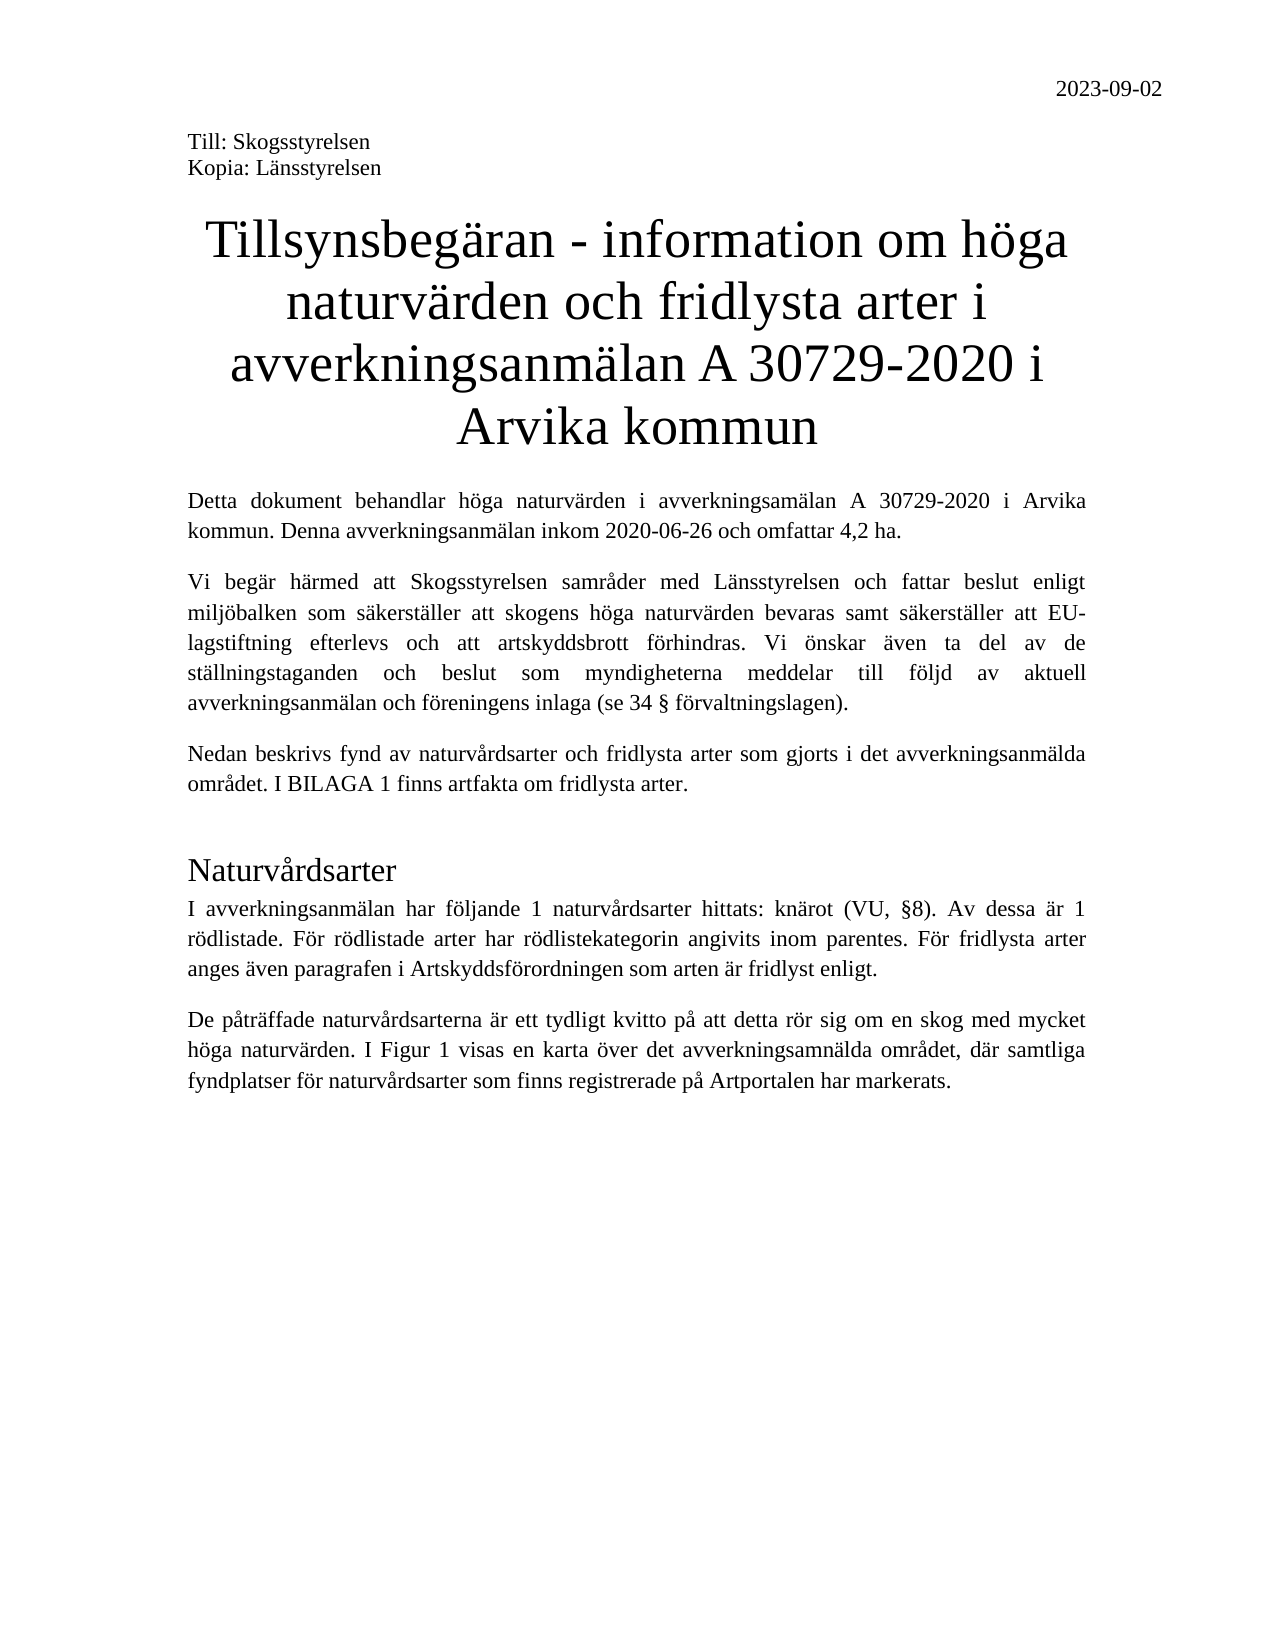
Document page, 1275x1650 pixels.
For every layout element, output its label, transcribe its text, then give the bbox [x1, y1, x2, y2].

text Vi begär härmed att Skogsstyrelsen samråder med Länsstyrelsen och fattar beslut enligt miljöbalken som säkerställer att skogens höga naturvärden bevaras samt säkerställer att EU-lagstiftning efterlevs och att artskyddsbrott förhindras. Vi önskar även ta del av de ställningstaganden och beslut som myndigheterna meddelar till följd av aktuell avverkningsanmälan och föreningens inlaga (se 34 § förvaltningslagen). [187, 568, 1087, 716]
text Detta dokument behandlar höga naturvärden i avverkningsamälan A 30729-2020 i Arvika kommun. Denna avverkningsanmälan inkom 2020-06-26 och omfattar 4,2 ha. [187, 487, 1087, 544]
text Nedan beskrivs fynd av naturvårdsarter och fridlysta arter som gjorts i det avverkningsanmälda området. I BILAGA 1 finns artfakta om fridlysta arter. [187, 740, 1087, 797]
title Tillsynsbegäran - information om höga naturvärden och fridlysta arter i avverkningsanmälan A 30729-2020 i Arvika kommun [187, 207, 1087, 456]
subtitle Naturvårdsarter [187, 851, 1087, 889]
text De påträffade naturvårdsarterna är ett tydligt kvitto på att detta rör sig om en skog med mycket höga naturvärden. I Figur 1 visas en karta över det avverkningsamnälda området, där samtliga fyndplatser för naturvårdsarter som finns registrerade på Artportalen har markerats. [187, 1006, 1087, 1093]
text I avverkningsanmälan har följande 1 naturvårdsarter hittats: knärot (VU, §8). Av dessa är 1 rödlistade. För rödlistade arter har rödlistekategorin angivits inom parentes. För fridlysta arter anges även paragrafen i Artskyddsförordningen som arten är fridlyst enligt. [187, 895, 1087, 982]
